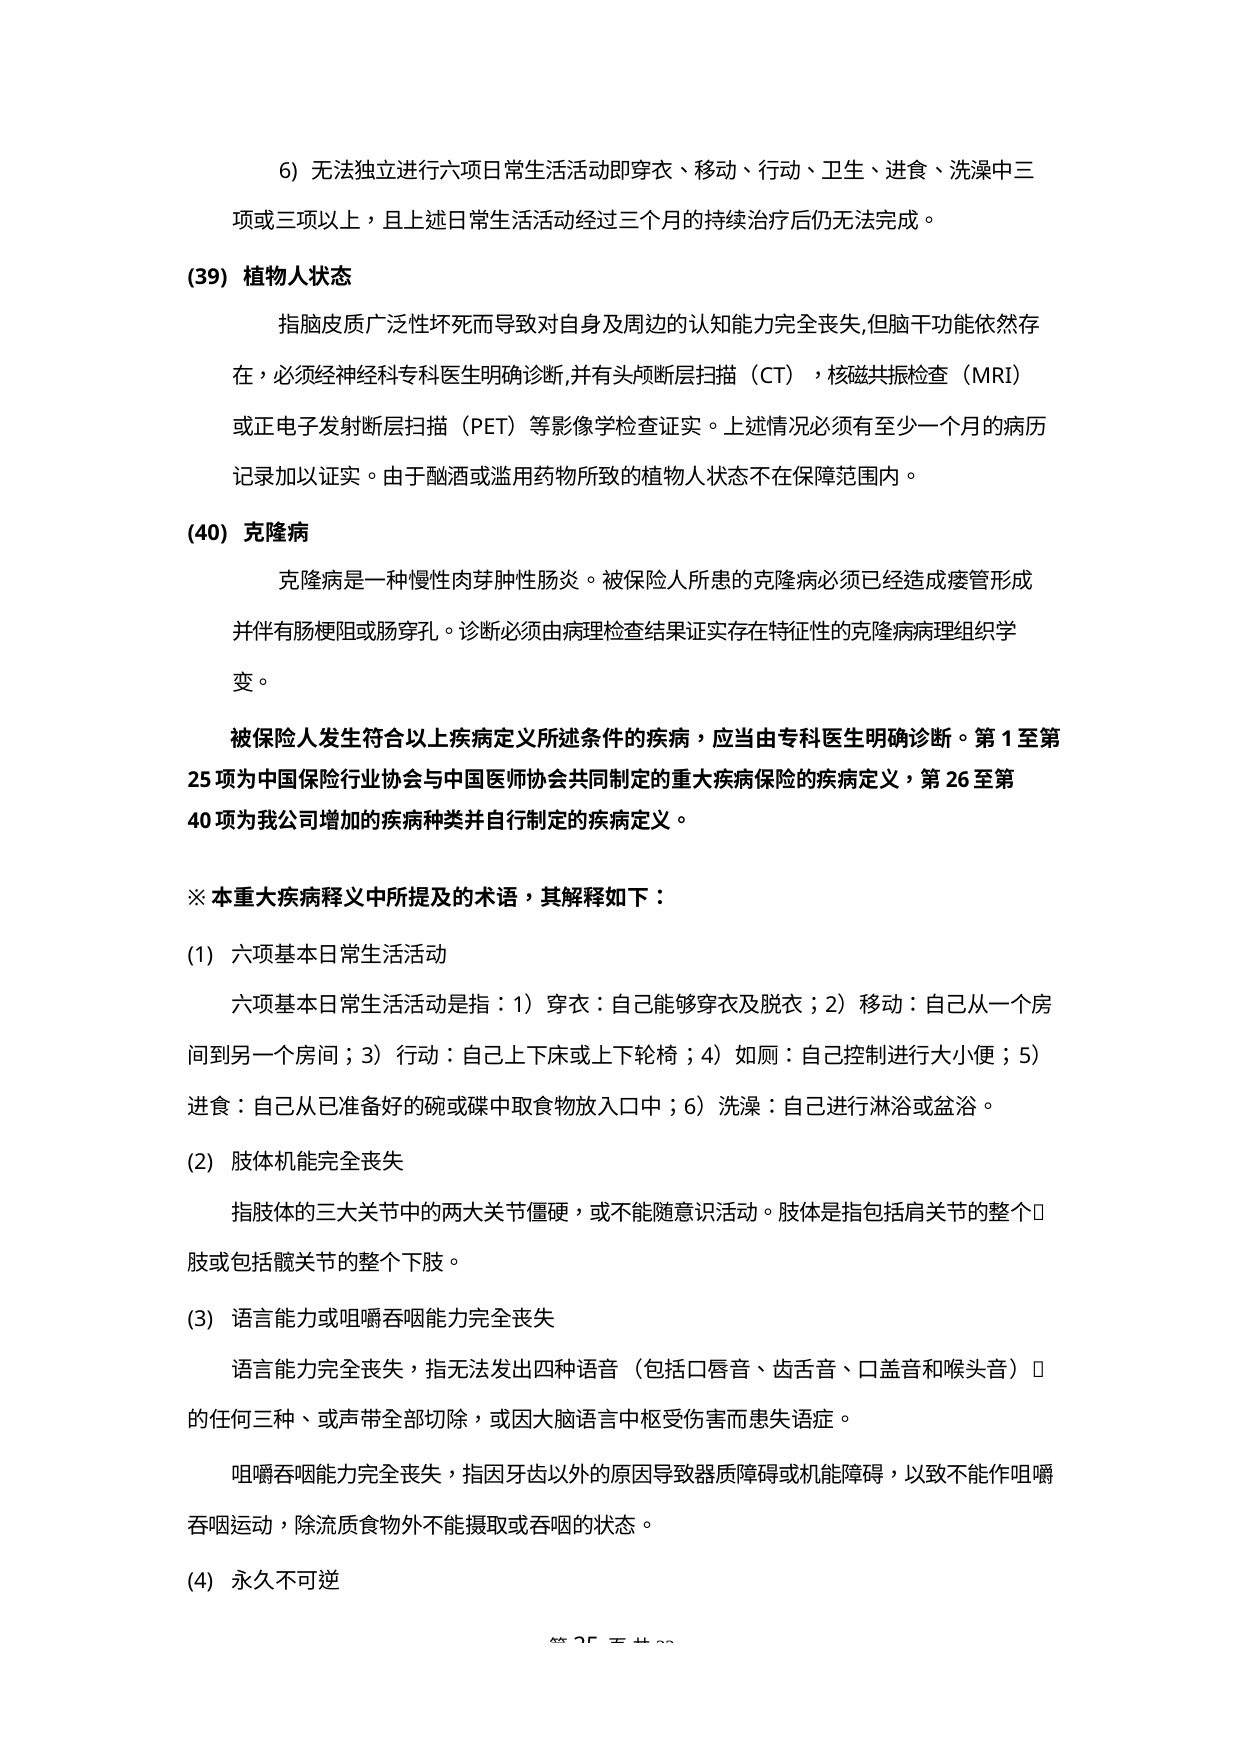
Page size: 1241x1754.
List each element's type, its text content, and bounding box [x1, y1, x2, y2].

list 肢体机能完全丧失 [187, 1146, 1065, 1176]
text 六项基本日常生活活动是指：1）穿衣：自己能够穿衣及脱衣；2）移动：自己从一个房间到另一个房间；3）行动：自己上下床或上下轮椅；4）如厕：自己控制进行大小便；5） 进食：自己从已准备好的碗或碟中取食物放入口中；6）洗澡：自己进行淋浴或盆浴。 [187, 989, 1054, 1120]
text 指肢体的三大关节中的两大关节僵硬，或不能随意识活动。肢体是指包括肩关节的整个上肢或包括髋关节的整个下肢。 [187, 1197, 1054, 1277]
text 咀嚼吞咽能力完全丧失，指因牙齿以外的原因导致器质障碍或机能障碍，以致不能作咀嚼吞咽运动，除流质食物外不能摄取或吞咽的状态。 [187, 1459, 1054, 1540]
text 40项为我公司增加的疾病种类并自行制定的疾病定义。 [187, 805, 1065, 835]
list 六项基本日常生活活动 [187, 939, 1065, 968]
list 语言能力或咀嚼吞咽能力完全丧失 [187, 1303, 1065, 1333]
list 无法独立进行六项日常生活活动即穿衣、移动、行动、卫生、进食、洗澡中三项或三项以上，且上述日常生活活动经过三个月的持续治疗后仍无法完成。 [232, 155, 1053, 235]
text ※ 本重大疾病释义中所提及的术语，其解释如下： [187, 882, 1065, 912]
subtitle 被保险人发生符合以上疾病定义所述条件的疾病，应当由专科医生明确诊断。第1至第 [231, 717, 1065, 753]
subtitle 克隆病 [187, 512, 1065, 548]
text 25项为中国保险行业协会与中国医师协会共同制定的重大疾病保险的疾病定义，第26至第 [187, 764, 1065, 794]
text 语言能力完全丧失，指无法发出四种语音（包括口唇音、齿舌音、口盖音和喉头音）中的任何三种、或声带全部切除，或因大脑语言中枢受伤害而患失语症。 [187, 1353, 1054, 1434]
text 克隆病是一种慢性肉芽肿性肠炎。被保险人所患的克隆病必须已经造成瘘管形成并伴有肠梗阻或肠穿孔。诊断必须由病理检查结果证实存在特征性的克隆病病理组织学变。 [232, 566, 1054, 697]
text 指脑皮质广泛性坏死而导致对自身及周边的认知能力完全丧失,但脑干功能依然存在，必须经神经科专科医生明确诊断,并有头颅断层扫描（CT），核磁共振检查（MRI）或正电子发射断层扫描（PET）等影像学检查证实。上述情况必须有至少一个月的病历记录加以证实。由于酗酒或滥用药物所致的植物人状态不在保障范围内。 [232, 309, 1053, 491]
subtitle 植物人状态 [187, 256, 1065, 292]
list 永久不可逆 [187, 1565, 1065, 1595]
